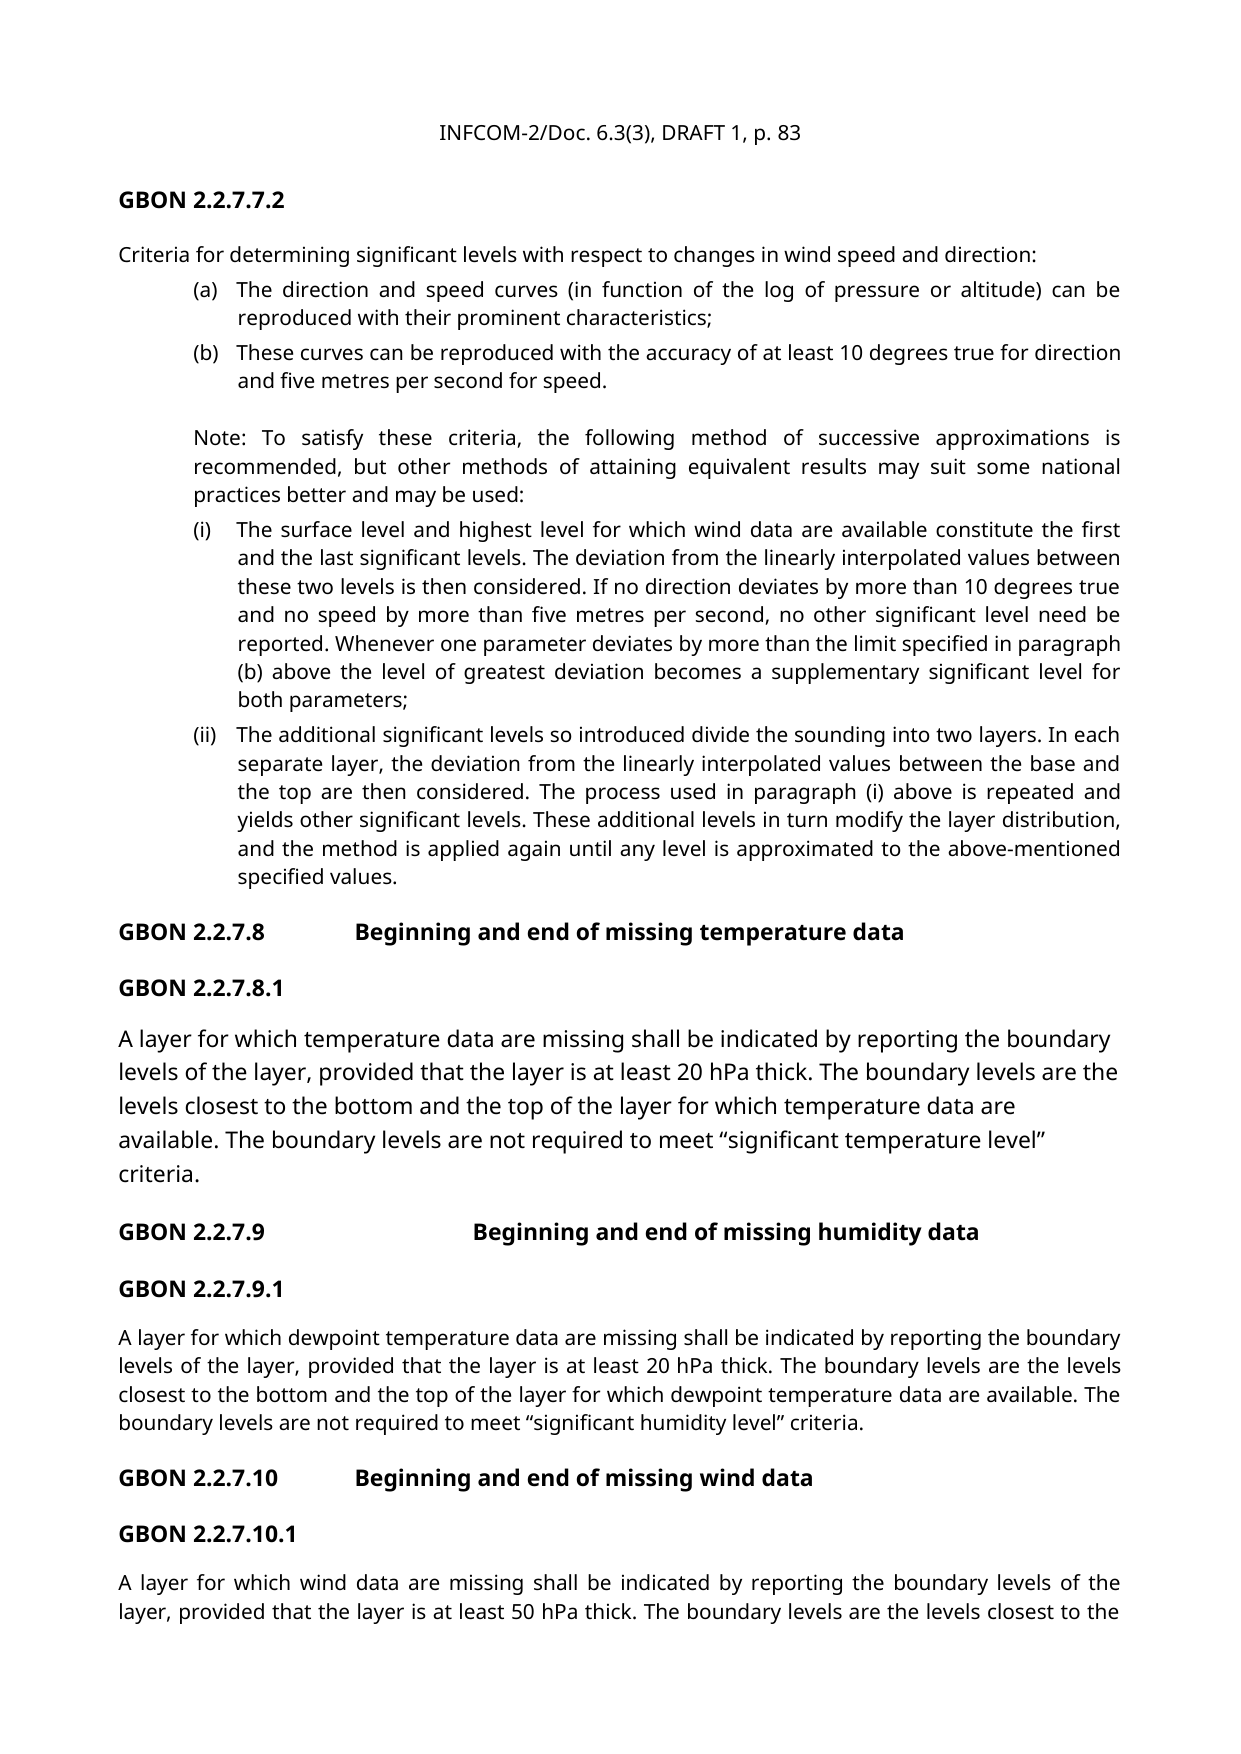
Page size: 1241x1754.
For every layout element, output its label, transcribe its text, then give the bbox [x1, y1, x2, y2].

text (b) These curves can be reproduced with the accuracy of at least 10 degrees true for direction and five metres per second for speed. [193, 338, 1122, 395]
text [118, 1568, 1122, 1625]
text Note: To satisfy these criteria, the following method of successive approximations is recommended, but other methods of attaining equivalent results may suit some national practices better and may be used: [193, 423, 1122, 509]
text GBON 2.2.7.7.2 [118, 184, 1122, 215]
text A layer for which temperature data are missing shall be indicated by reporting the boundary levels of the layer, provided that the layer is at least 20 hPa thick. The boundary levels are the levels closest to the bottom and the top of the layer for which temperature data are available. The boundary levels are not required to meet “significant temperature level” criteria. [118, 1023, 1122, 1189]
text (a) The direction and speed curves (in function of the log of pressure or altitude) can be reproduced with their prominent characteristics; [193, 275, 1122, 332]
text GBON 2.2.7.9 Beginning and end of missing humidity data [118, 1216, 1122, 1248]
text GBON 2.2.7.8.1 [118, 972, 1122, 1003]
text Criteria for determining significant levels with respect to changes in wind speed and direction: [118, 240, 1122, 269]
text GBON 2.2.7.10 Beginning and end of missing wind data [118, 1462, 1122, 1493]
text GBON 2.2.7.10.1 [118, 1518, 1122, 1549]
text (ii) The additional significant levels so introduced divide the sounding into two layers. In each separate layer, the deviation from the linearly interpolated values between the base and the top are then considered. The process used in paragraph (i) above is repeated and yields other significant levels. These additional levels in turn modify the layer distribution, and the method is applied again until any level is approximated to the above-mentioned specified values. [193, 720, 1122, 891]
text GBON 2.2.7.9.1 [118, 1273, 1122, 1304]
text (i) The surface level and highest level for which wind data are available constitute the first and the last significant levels. The deviation from the linearly interpolated values between these two levels is then considered. If no direction deviates by more than 10 degrees true and no speed by more than five metres per second, no other significant level need be reported. Whenever one parameter deviates by more than the limit specified in paragraph (b) above the level of greatest deviation becomes a supplementary significant level for both parameters; [193, 515, 1122, 714]
text GBON 2.2.7.8 Beginning and end of missing temperature data [118, 916, 1122, 947]
text A layer for which dewpoint temperature data are missing shall be indicated by reporting the boundary levels of the layer, provided that the layer is at least 20 hPa thick. The boundary levels are the levels closest to the bottom and the top of the layer for which dewpoint temperature data are available. The boundary levels are not required to meet “significant humidity level” criteria. [118, 1323, 1122, 1437]
